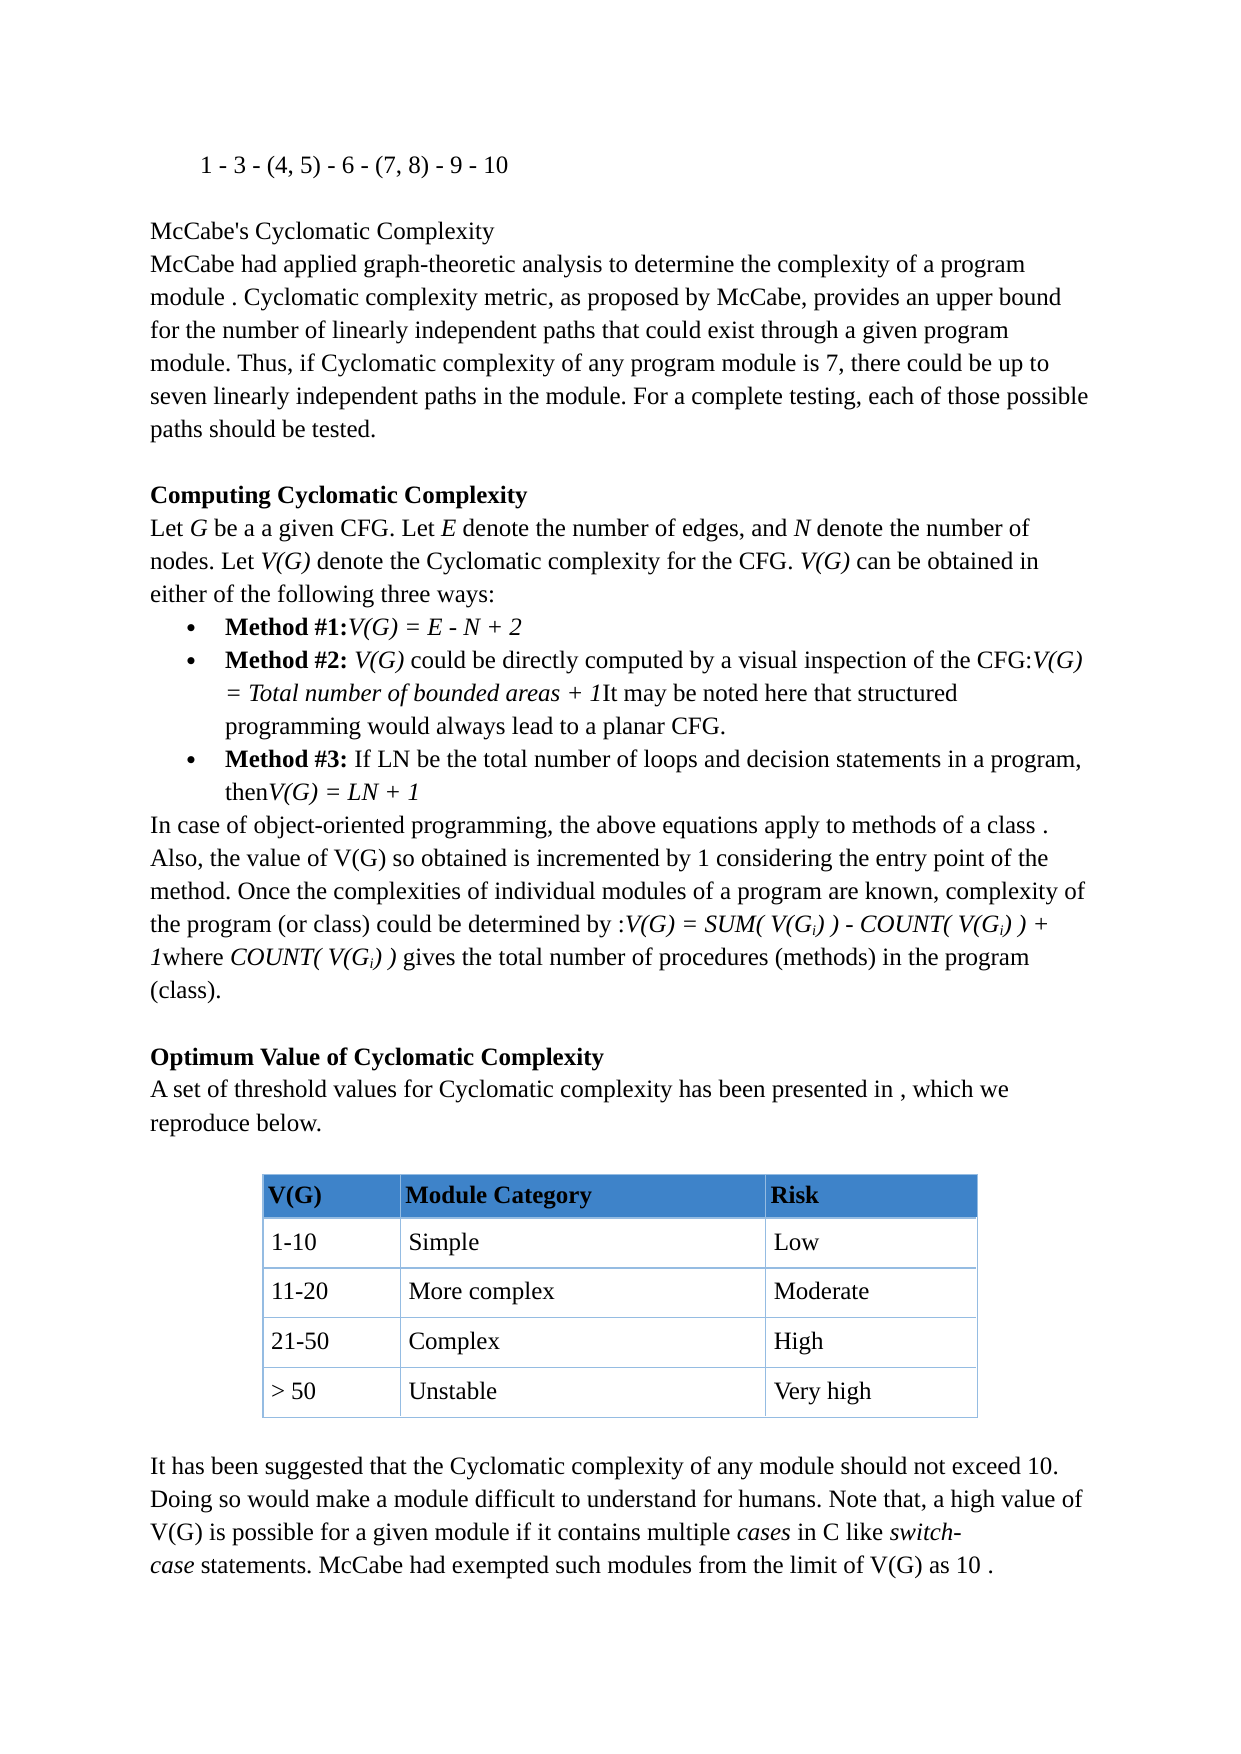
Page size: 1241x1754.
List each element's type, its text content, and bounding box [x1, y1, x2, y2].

table_cell 11-20 [264, 1269, 400, 1317]
text 1 - 3 - (4, 5) - 6 - (7, 8) - 9 - 10 [150, 150, 1090, 179]
list Method #2: V(G) could be directly computed by a visual inspection of the CFG:V(G) = Total number of bounded areas + 1It may be noted here that structured programming would always lead to a planar CFG. [187, 645, 1090, 740]
text Let G be a a given CFG. Let E denote the number of edges, and N denote the number of nodes. Let V(G) denote the Cyclomatic complexity for the CFG. V(G) can be obtained in either of the following three ways: [150, 513, 1090, 608]
text In case of object-oriented programming, the above equations apply to methods of a class . Also, the value of V(G) so obtained is incremented by 1 considering the entry point of the method. Once the complexities of individual modules of a program are known, complexity of the program (or class) could be determined by :V(G) = SUM( V(Gi) ) - COUNT( V(Gi) ) + 1where COUNT( V(Gi) ) gives the total number of procedures (methods) in the program (class). [150, 810, 1090, 1004]
table_header Module Category [401, 1175, 765, 1217]
list Method #3: If LN be the total number of loops and decision statements in a program, thenV(G) = LN + 1 [187, 744, 1090, 806]
table_cell More complex [401, 1269, 765, 1317]
text It has been suggested that the Cyclomatic complexity of any module should not exceed 10. Doing so would make a module difficult to understand for humans. Note that, a high value of V(G) is possible for a given module if it contains multiple cases in C like switch-case statements. McCabe had exempted such modules from the limit of V(G) as 10 . [150, 1451, 1090, 1579]
list Method #1:V(G) = E - N + 2 [187, 612, 1090, 641]
table_cell 1-10 [264, 1219, 400, 1267]
table_cell High [766, 1317, 977, 1367]
table_cell 21-50 [264, 1318, 400, 1367]
table_header V(G) [264, 1175, 400, 1217]
table_cell > 50 [264, 1368, 400, 1416]
table_cell Complex [401, 1318, 765, 1367]
table_cell Very high [766, 1367, 977, 1416]
table_cell Simple [401, 1219, 765, 1267]
text McCabe's Cyclomatic Complexity [150, 216, 1090, 245]
text McCabe had applied graph-theoretic analysis to determine the complexity of a program module . Cyclomatic complexity metric, as proposed by McCabe, provides an upper bound for the number of linearly independent paths that could exist through a given program module. Thus, if Cyclomatic complexity of any program module is 7, there could be up to seven linearly independent paths in the module. For a complete testing, each of those possible paths should be tested. [150, 249, 1090, 443]
text A set of threshold values for Cyclomatic complexity has been presented in , which we reproduce below. [150, 1074, 1090, 1136]
text Optimum Value of Cyclomatic Complexity [150, 1042, 1090, 1070]
table_header Risk [766, 1175, 977, 1217]
text Computing Cyclomatic Complexity [150, 480, 1090, 509]
table_cell Unstable [401, 1368, 765, 1416]
table_cell Low [766, 1217, 977, 1267]
table_cell Moderate [766, 1267, 977, 1317]
